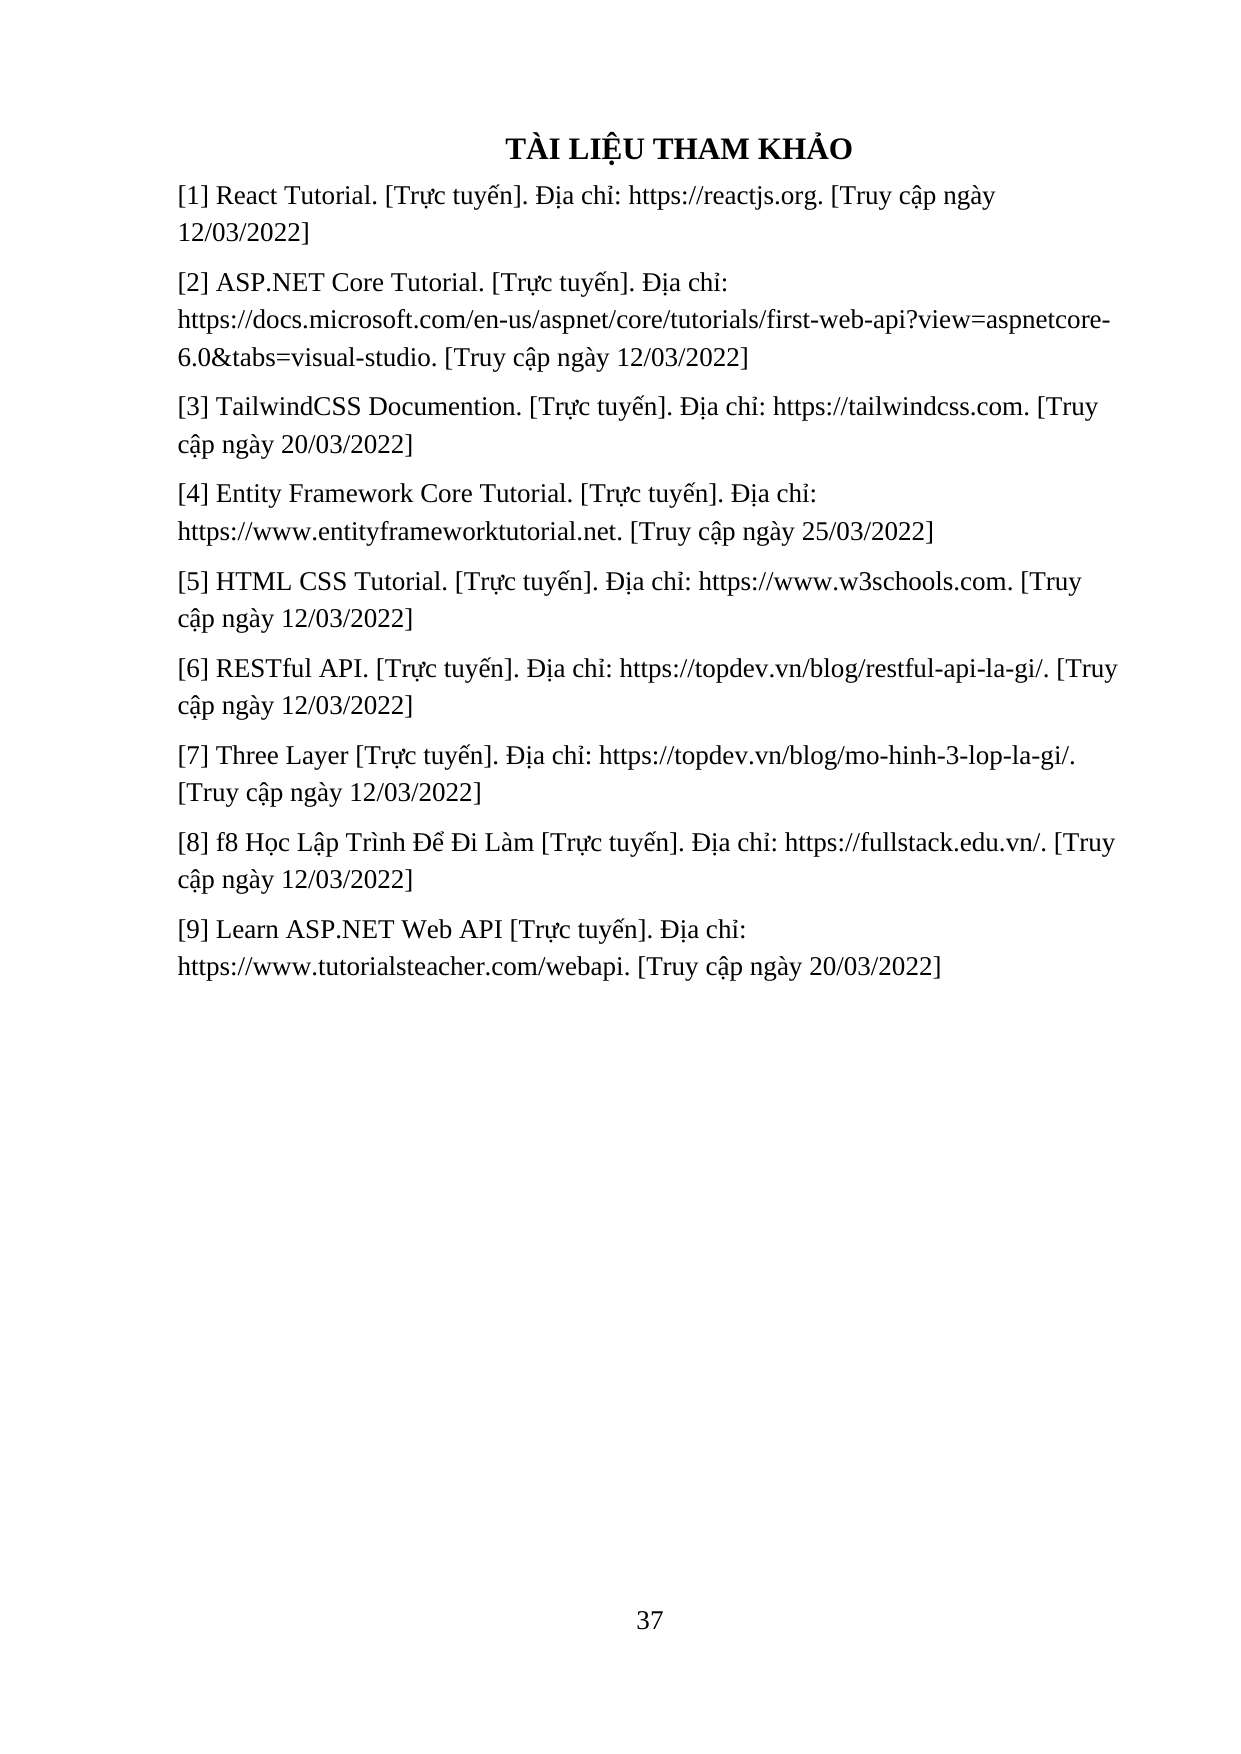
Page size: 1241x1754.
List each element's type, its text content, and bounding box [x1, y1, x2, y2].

text [6] RESTful API. [Trực tuyến]. Địa chỉ: https://topdev.vn/blog/restful-api-la-gi/. [Truy cập ngày 12/03/2022] [177, 652, 1122, 720]
text [9] Learn ASP.NET Web API [Trực tuyến]. Địa chỉ: https://www.tutorialsteacher.com/webapi. [Truy cập ngày 20/03/2022] [177, 913, 1122, 981]
text [1] React Tutorial. [Trực tuyến]. Địa chỉ: https://reactjs.org. [Truy cập ngày 12/03/2022] [177, 179, 1122, 247]
text [3] TailwindCSS Documention. [Trực tuyến]. Địa chỉ: https://tailwindcss.com. [Truy cập ngày 20/03/2022] [177, 391, 1122, 459]
text [4] Entity Framework Core Tutorial. [Trực tuyến]. Địa chỉ: https://www.entityframeworktutorial.net. [Truy cập ngày 25/03/2022] [177, 478, 1122, 546]
subtitle TÀI LIỆU THAM KHẢO [236, 131, 1122, 167]
text [7] Three Layer [Trực tuyến]. Địa chỉ: https://topdev.vn/blog/mo-hinh-3-lop-la-gi/. [Truy cập ngày 12/03/2022] [177, 739, 1122, 807]
text [2] ASP.NET Core Tutorial. [Trực tuyến]. Địa chỉ: https://docs.microsoft.com/en-us/aspnet/core/tutorials/first-web-api?view=aspnetcore-6.0&tabs=visual-studio. [Truy cập ngày 12/03/2022] [177, 266, 1122, 372]
text [5] HTML CSS Tutorial. [Trực tuyến]. Địa chỉ: https://www.w3schools.com. [Truy cập ngày 12/03/2022] [177, 565, 1122, 633]
text [8] f8 Học Lập Trình Để Đi Làm [Trực tuyến]. Địa chỉ: https://fullstack.edu.vn/. [Truy cập ngày 12/03/2022] [177, 826, 1122, 894]
